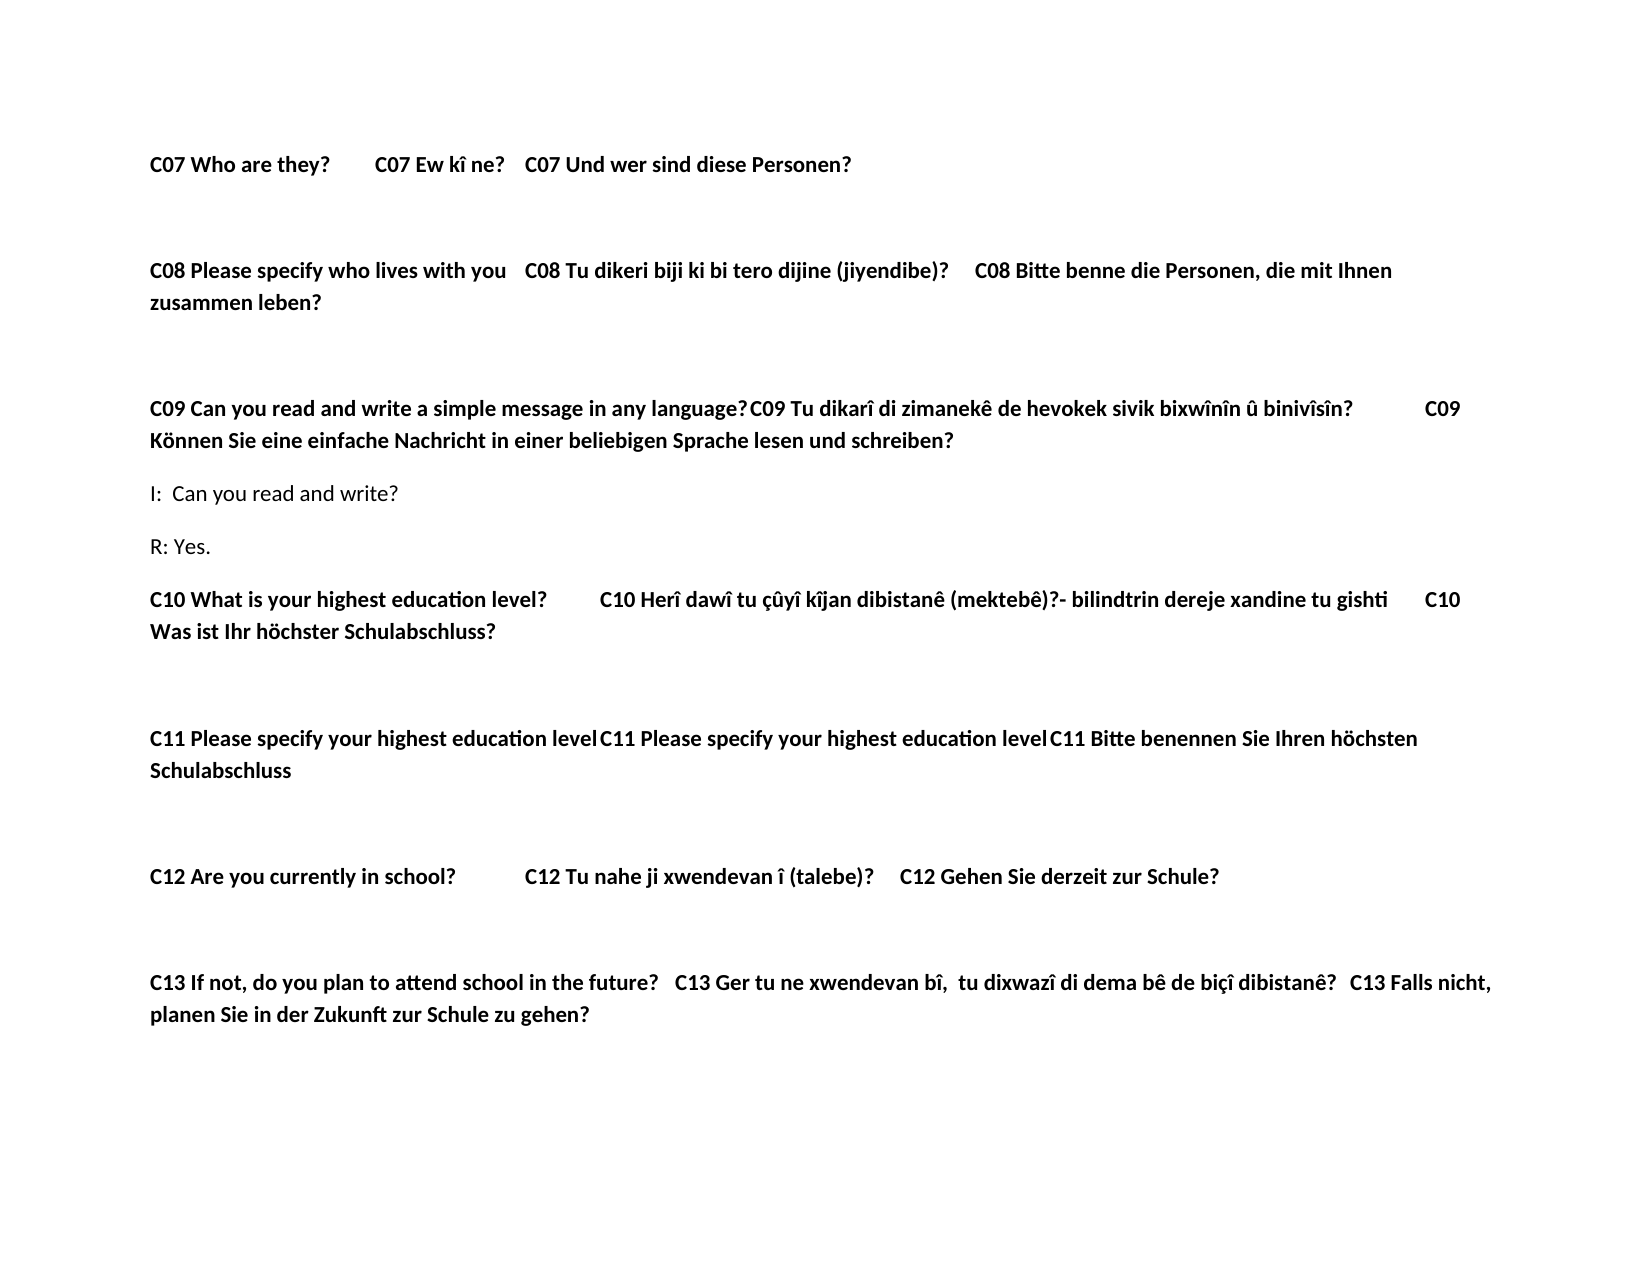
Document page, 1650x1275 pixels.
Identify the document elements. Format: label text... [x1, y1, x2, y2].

text I: Can you read and write? [150, 479, 1500, 507]
text C11 Please specify your highest education level C11 Please specify your highest education level C11 Bitte benennen Sie Ihren höchsten Schulabschluss [150, 724, 1500, 784]
text C09 Can you read and write a simple message in any language? C09 Tu dikarî di zimanekê de hevokek sivik bixwînîn û binivîsîn? C09 Können Sie eine einfache Nachricht in einer beliebigen Sprache lesen und schreiben? [150, 394, 1500, 454]
text C13 If not, do you plan to attend school in the future? C13 Ger tu ne xwendevan bî, tu dixwazî di dema bê de biçî dibistanê? C13 Falls nicht, planen Sie in der Zukunft zur Schule zu gehen? [150, 968, 1500, 1028]
text C07 Who are they? C07 Ew kî ne? C07 Und wer sind diese Personen? [150, 150, 1500, 178]
text C12 Are you currently in school? C12 Tu nahe ji xwendevan î (talebe)? C12 Gehen Sie derzeit zur Schule? [150, 862, 1500, 890]
text R: Yes. [150, 532, 1500, 561]
text C10 What is your highest education level? C10 Herî dawî tu çûyî kîjan dibistanê (mektebê)?- bilindtrin dereje xandine tu gishti C10 Was ist Ihr höchster Schulabschluss? [150, 586, 1500, 646]
text C08 Please specify who lives with you C08 Tu dikeri biji ki bi tero dijine (jiyendibe)? C08 Bitte benne die Personen, die mit Ihnen zusammen leben? [150, 256, 1500, 316]
